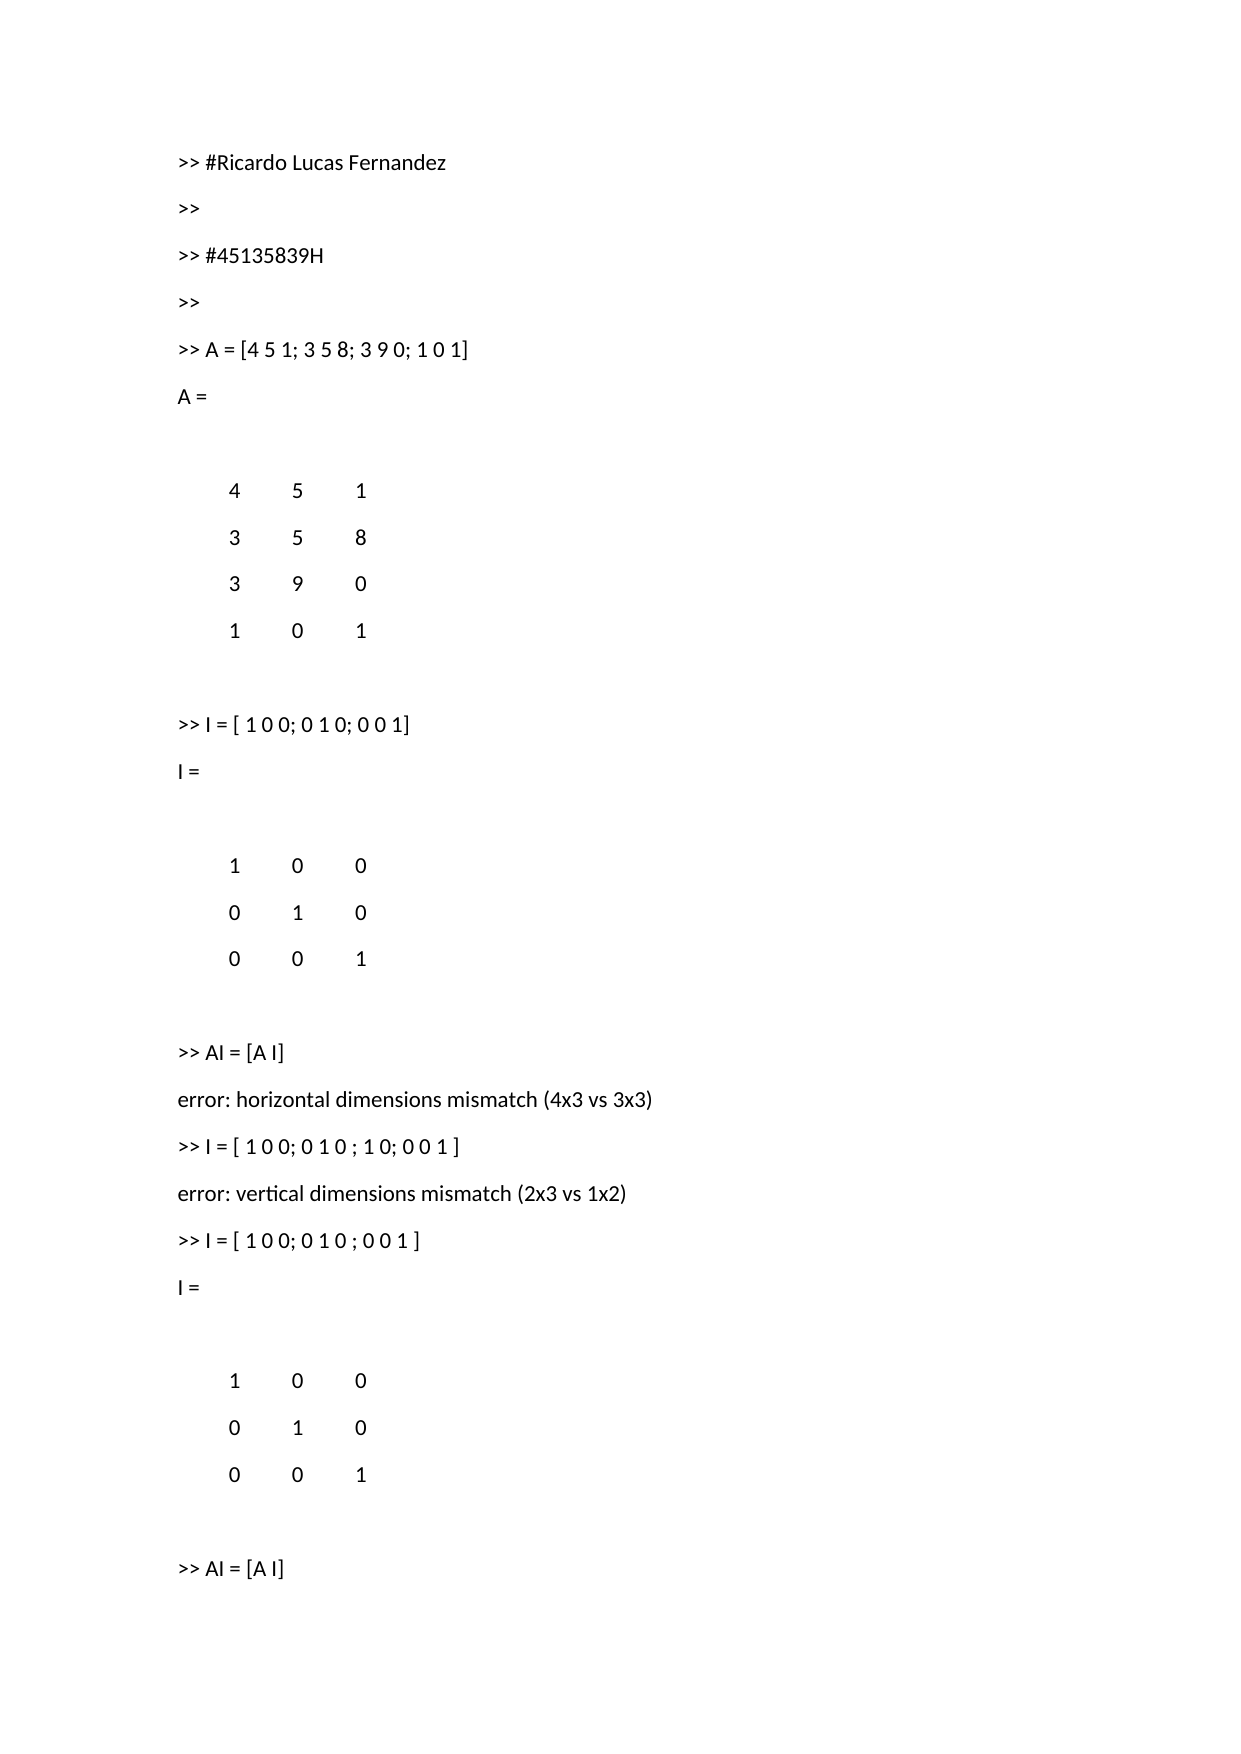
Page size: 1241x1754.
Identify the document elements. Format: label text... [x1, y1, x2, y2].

text 0 0 1 [177, 1460, 1063, 1488]
text >> #Ricardo Lucas Fernandez [177, 148, 1063, 176]
text 0 1 0 [177, 898, 1063, 926]
text error: horizontal dimensions mismatch (4x3 vs 3x3) [177, 1085, 1063, 1113]
text >> I = [ 1 0 0; 0 1 0 ; 1 0; 0 0 1 ] [177, 1132, 1063, 1160]
text >> AI = [A I] [177, 1038, 1063, 1066]
text >> A = [4 5 1; 3 5 8; 3 9 0; 1 0 1] [177, 335, 1063, 363]
text >> [177, 288, 1063, 316]
text I = [177, 1273, 1063, 1301]
text 1 0 1 [177, 616, 1063, 644]
text 1 0 0 [177, 851, 1063, 879]
text 3 5 8 [177, 523, 1063, 551]
text >> #45135839H [177, 241, 1063, 269]
text >> [177, 194, 1063, 222]
text A = [177, 382, 1063, 410]
text I = [177, 757, 1063, 785]
text 4 5 1 [177, 476, 1063, 504]
text 1 0 0 [177, 1366, 1063, 1394]
text 0 0 1 [177, 944, 1063, 972]
text >> AI = [A I] [177, 1554, 1063, 1582]
text >> I = [ 1 0 0; 0 1 0; 0 0 1] [177, 710, 1063, 738]
text 0 1 0 [177, 1413, 1063, 1441]
text error: vertical dimensions mismatch (2x3 vs 1x2) [177, 1179, 1063, 1207]
text >> I = [ 1 0 0; 0 1 0 ; 0 0 1 ] [177, 1226, 1063, 1254]
text 3 9 0 [177, 569, 1063, 597]
